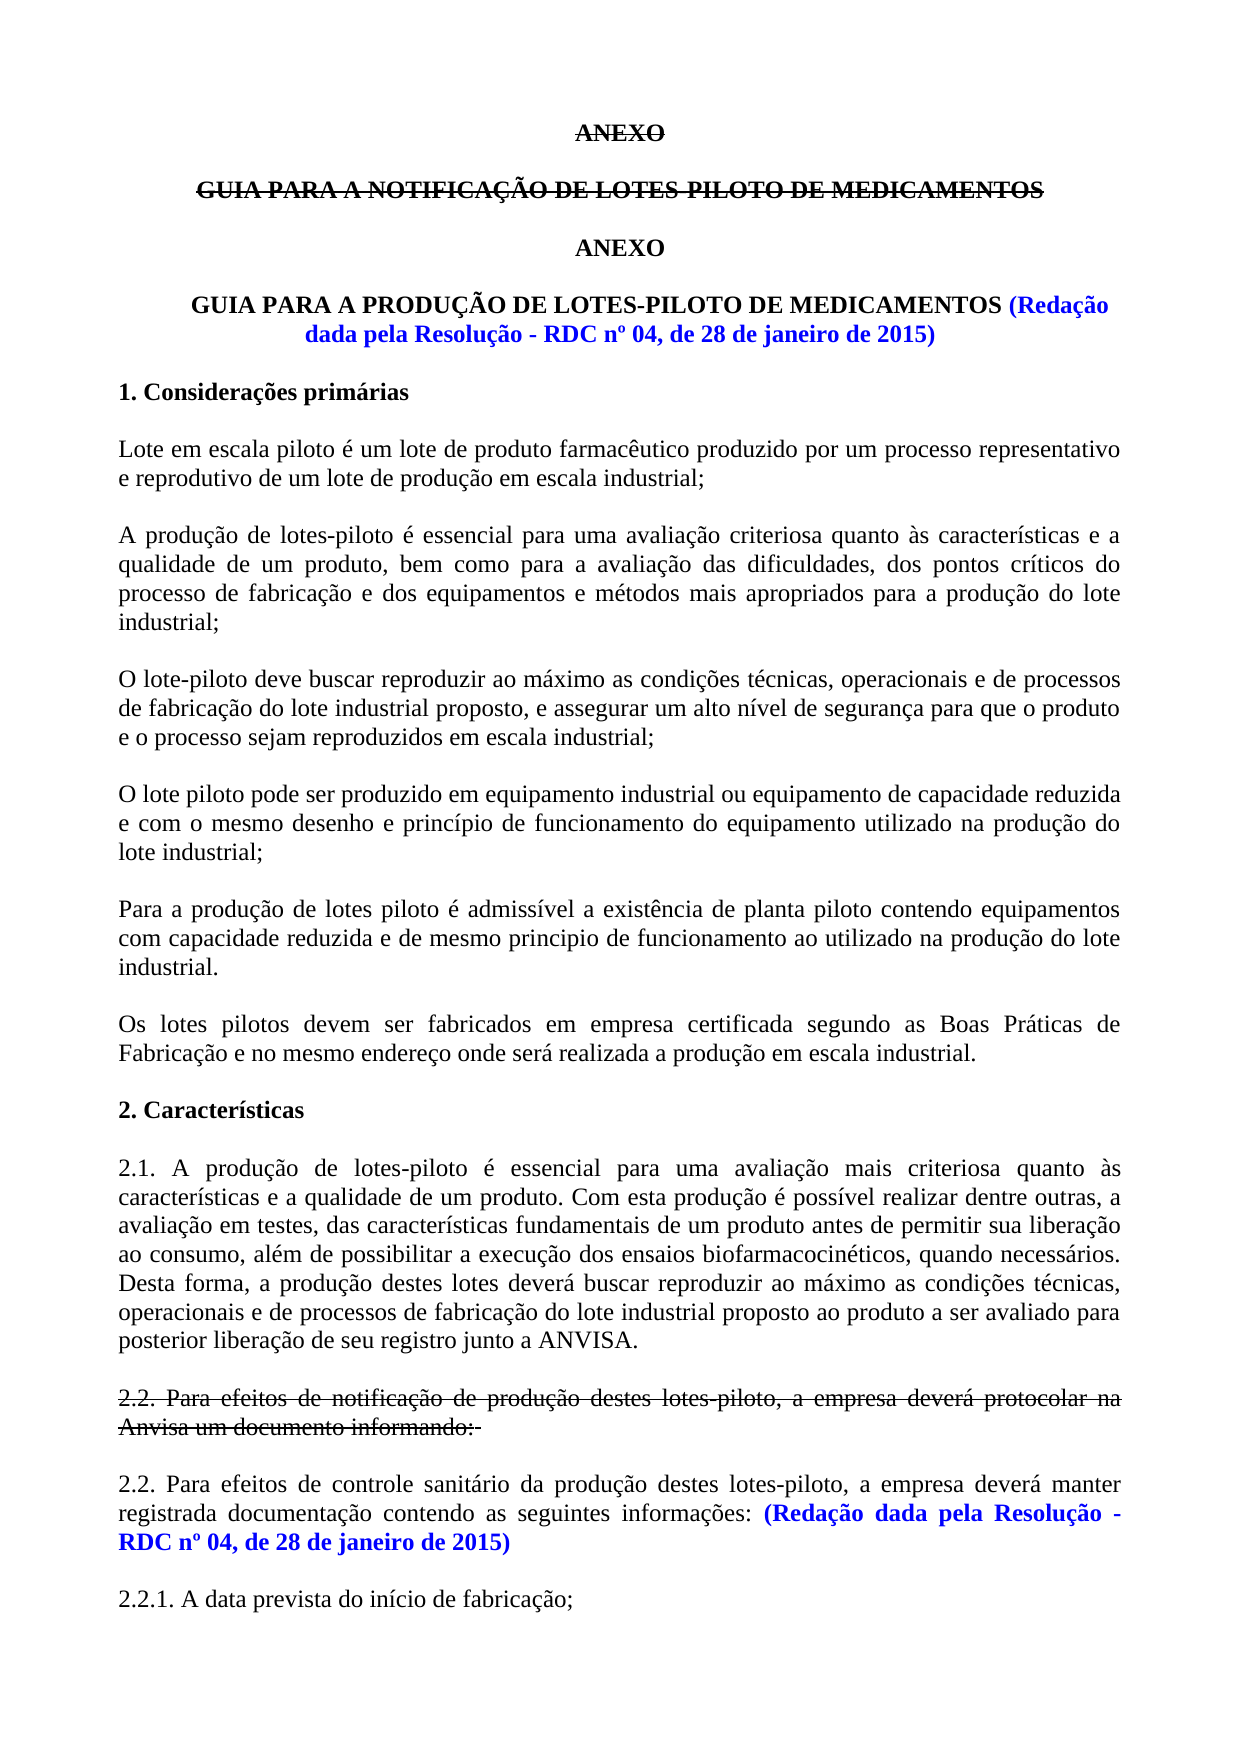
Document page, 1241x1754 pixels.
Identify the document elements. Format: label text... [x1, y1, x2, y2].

text 2.2. Para efeitos de notificação de produção destes lotes-piloto, a empresa deverá protocolar na Anvisa um documento informando: [118, 1400, 1122, 1441]
text 1. Considerações primárias [118, 377, 1122, 406]
text Lote em escala piloto é um lote de produto farmacêutico produzido por um processo representativo e reprodutivo de um lote de produção em escala industrial; [118, 434, 1122, 492]
text Os lotes pilotos devem ser fabricados em empresa certificada segundo as Boas Práticas de Fabricação e no mesmo endereço onde será realizada a produção em escala industrial. [118, 1009, 1122, 1067]
text O lote-piloto deve buscar reproduzir ao máximo as condições técnicas, operacionais e de processos de fabricação do lote industrial proposto, e assegurar um alto nível de segurança para que o produto e o processo sejam reproduzidos em escala industrial; [118, 664, 1122, 751]
text 2.2. Para efeitos de controle sanitário da produção destes lotes-piloto, a empresa deverá manter registrada documentação contendo as seguintes informações: (Redação dada pela Resolução - RDC nº 04, de 28 de janeiro de 2015) [118, 1469, 1122, 1556]
text GUIA PARA A NOTIFICAÇÃO DE LOTES-PILOTO DE MEDICAMENTOS [118, 176, 1122, 204]
text 2. Características [118, 1096, 1122, 1124]
text ANEXO [118, 118, 1122, 147]
text A produção de lotes-piloto é essencial para uma avaliação criteriosa quanto às características e a qualidade de um produto, bem como para a avaliação das dificuldades, dos pontos críticos do processo de fabricação e dos equipamentos e métodos mais apropriados para a produção do lote industrial; [118, 521, 1122, 636]
text O lote piloto pode ser produzido em equipamento industrial ou equipamento de capacidade reduzida e com o mesmo desenho e princípio de funcionamento do equipamento utilizado na produção do lote industrial; [118, 779, 1122, 866]
text 2.2. Para efeitos de notificação de produção destes lotes-piloto, a empresa deverá protocolar na Anvisa um documento informando: [118, 1383, 1122, 1399]
text 2.1. A produção de lotes-piloto é essencial para uma avaliação mais criteriosa quanto às características e a qualidade de um produto. Com esta produção é possível realizar dentre outras, a avaliação em testes, das características fundamentais de um produto antes de permitir sua liberação ao consumo, além de possibilitar a execução dos ensaios biofarmacocinéticos, quando necessários. Desta forma, a produção destes lotes deverá buscar reproduzir ao máximo as condições técnicas, operacionais e de processos de fabricação do lote industrial proposto ao produto a ser avaliado para posterior liberação de seu registro junto a ANVISA. [118, 1153, 1122, 1354]
text 2.2.1. A data prevista do início de fabricação; [118, 1584, 1122, 1613]
text ANEXO [118, 233, 1122, 262]
text GUIA PARA A PRODUÇÃO DE LOTES-PILOTO DE MEDICAMENTOS (Redação dada pela Resolução - RDC nº 04, de 28 de janeiro de 2015) [118, 291, 1122, 348]
text Para a produção de lotes piloto é admissível a existência de planta piloto contendo equipamentos com capacidade reduzida e de mesmo principio de funcionamento ao utilizado na produção do lote industrial. [118, 894, 1122, 981]
